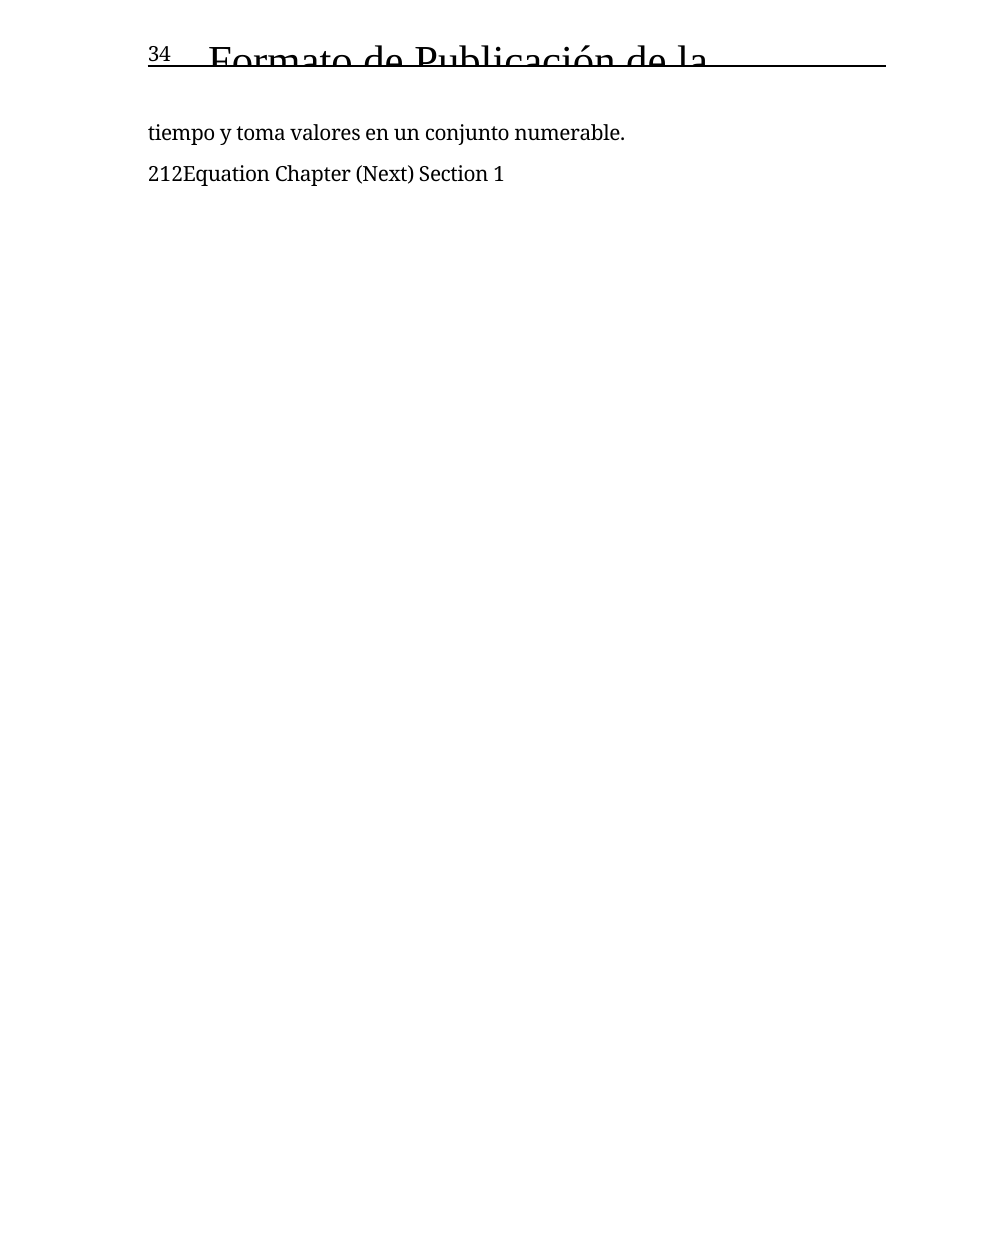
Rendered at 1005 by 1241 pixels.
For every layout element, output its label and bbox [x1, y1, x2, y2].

text [148, 118, 886, 147]
